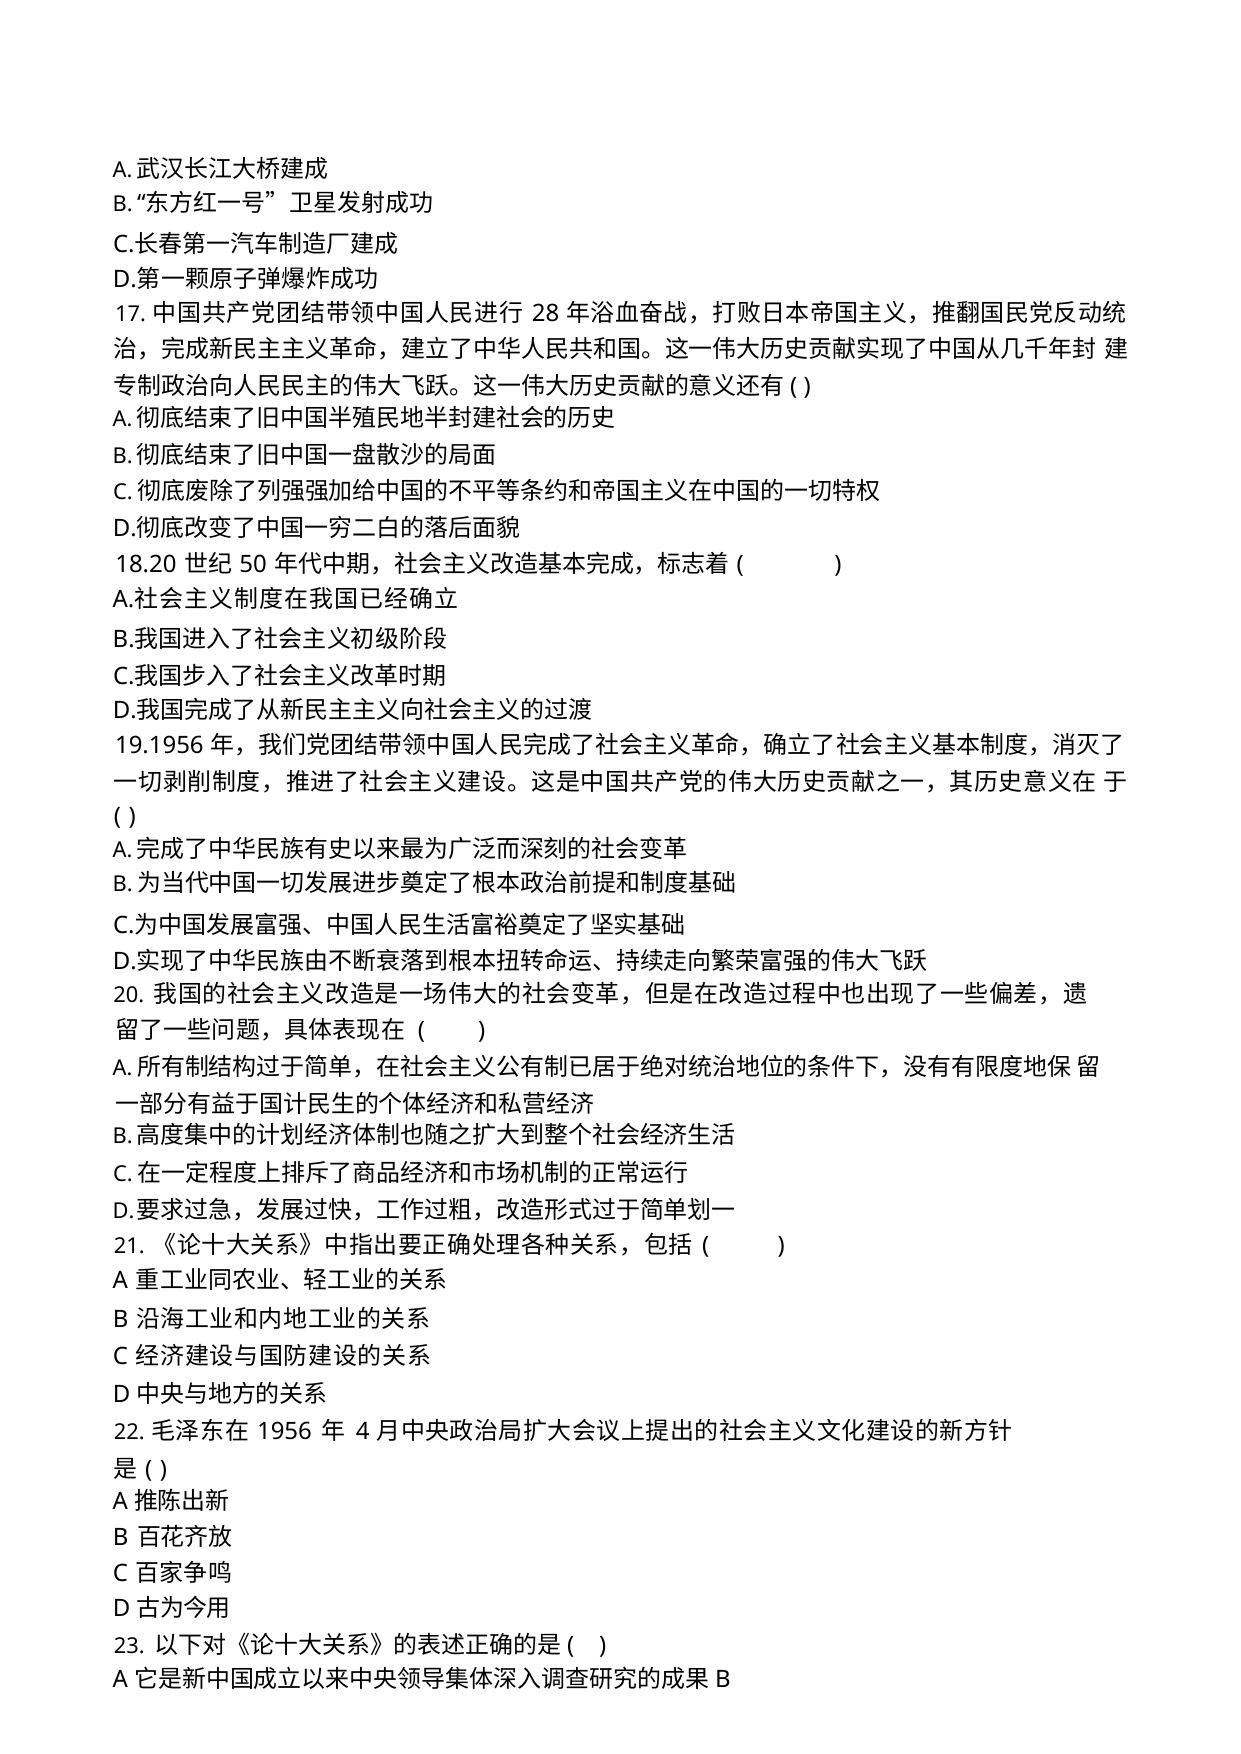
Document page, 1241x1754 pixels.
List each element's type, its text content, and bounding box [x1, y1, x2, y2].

list 百花齐放C 百家争鸣D 古为今用 [113, 1517, 232, 1624]
text B 沿海工业和内地工业的关系C 经济建设与国防建设的关系D 中央与地方的关系 [113, 1299, 431, 1409]
list 以下对《论十大关系》的表述正确的是 ( ) [114, 1629, 1167, 1659]
list 《论十大关系》中指出要正确处理各种关系，包括 ( ) A 重工业同农业、轻工业的关系 [112, 1226, 789, 1295]
list “东方红一号”卫星发射成功C.长春第一汽车制造厂建成 [112, 183, 458, 259]
text D.我国完成了从新民主主义向社会主义的过渡 [113, 694, 1167, 725]
list 高度集中的计划经济体制也随之扩大到整个社会经济生活 [112, 1121, 1167, 1149]
list 彻底结束了旧中国一盘散沙的局面 [112, 435, 1167, 470]
text D.实现了中华民族由不断衰落到根本扭转命运、持续走向繁荣富强的伟大飞跃 [113, 948, 1167, 974]
list 彻底废除了列强强加给中国的不平等条约和帝国主义在中国的一切特权D.彻底改变了中国一穷二白的落后面貌 [113, 472, 904, 543]
text D.第一颗原子弹爆炸成功 [113, 266, 1167, 293]
list 毛泽东在 1956 年 4 月中央政治局扩大会议上提出的社会主义文化建设的新方针是 ( ) [114, 1412, 1013, 1484]
list 完成了中华民族有史以来最为广泛而深刻的社会变革 [112, 834, 1167, 864]
list 中国共产党团结带领中国人民进行 28 年浴血奋战，打败日本帝国主义，推翻国民党反动统治，完成新民主主义革命，建立了中华人民共和国。这一伟大历史贡献实现了中国从几千年封 建专制政治向人民民主的伟大飞跃。这一伟大历史贡献的意义还有 ( ) [114, 293, 1128, 401]
text B.我国进入了社会主义初级阶段C.我国步入了社会主义改革时期 [112, 619, 459, 692]
list 要求过急，发展过快，工作过粗，改造形式过于简单划一 [112, 1191, 1167, 1225]
list 武汉长江大桥建成 [112, 153, 1167, 183]
text 19.1956 年，我们党团结带领中国人民完成了社会主义革命，确立了社会主义基本制度，消灭了一切剥削制度，推进了社会主义建设。这是中国共产党的伟大历史贡献之一，其历史意义在 于( ) [114, 726, 1127, 831]
text A 推陈出新 [112, 1487, 1167, 1515]
list 我国的社会主义改造是一场伟大的社会变革，但是在改造过程中也出现了一些偏差，遗留了一些问题，具体表现在 ( ) [113, 974, 1111, 1045]
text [112, 1659, 730, 1694]
list 彻底结束了旧中国半殖民地半封建社会的历史 [112, 403, 1167, 432]
list 在一定程度上排斥了商品经济和市场机制的正常运行 [113, 1154, 1167, 1188]
list 所有制结构过于简单，在社会主义公有制已居于绝对统治地位的条件下，没有有限度地保 留一部分有益于国计民生的个体经济和私营经济 [112, 1048, 1102, 1119]
text 18.20 世纪 50 年代中期，社会主义改造基本完成，标志着 ( ) A.社会主义制度在我国已经确立 [112, 545, 846, 614]
list 为当代中国一切发展进步奠定了根本政治前提和制度基础C.为中国发展富强、中国人民生活富裕奠定了坚实基础 [112, 864, 756, 941]
